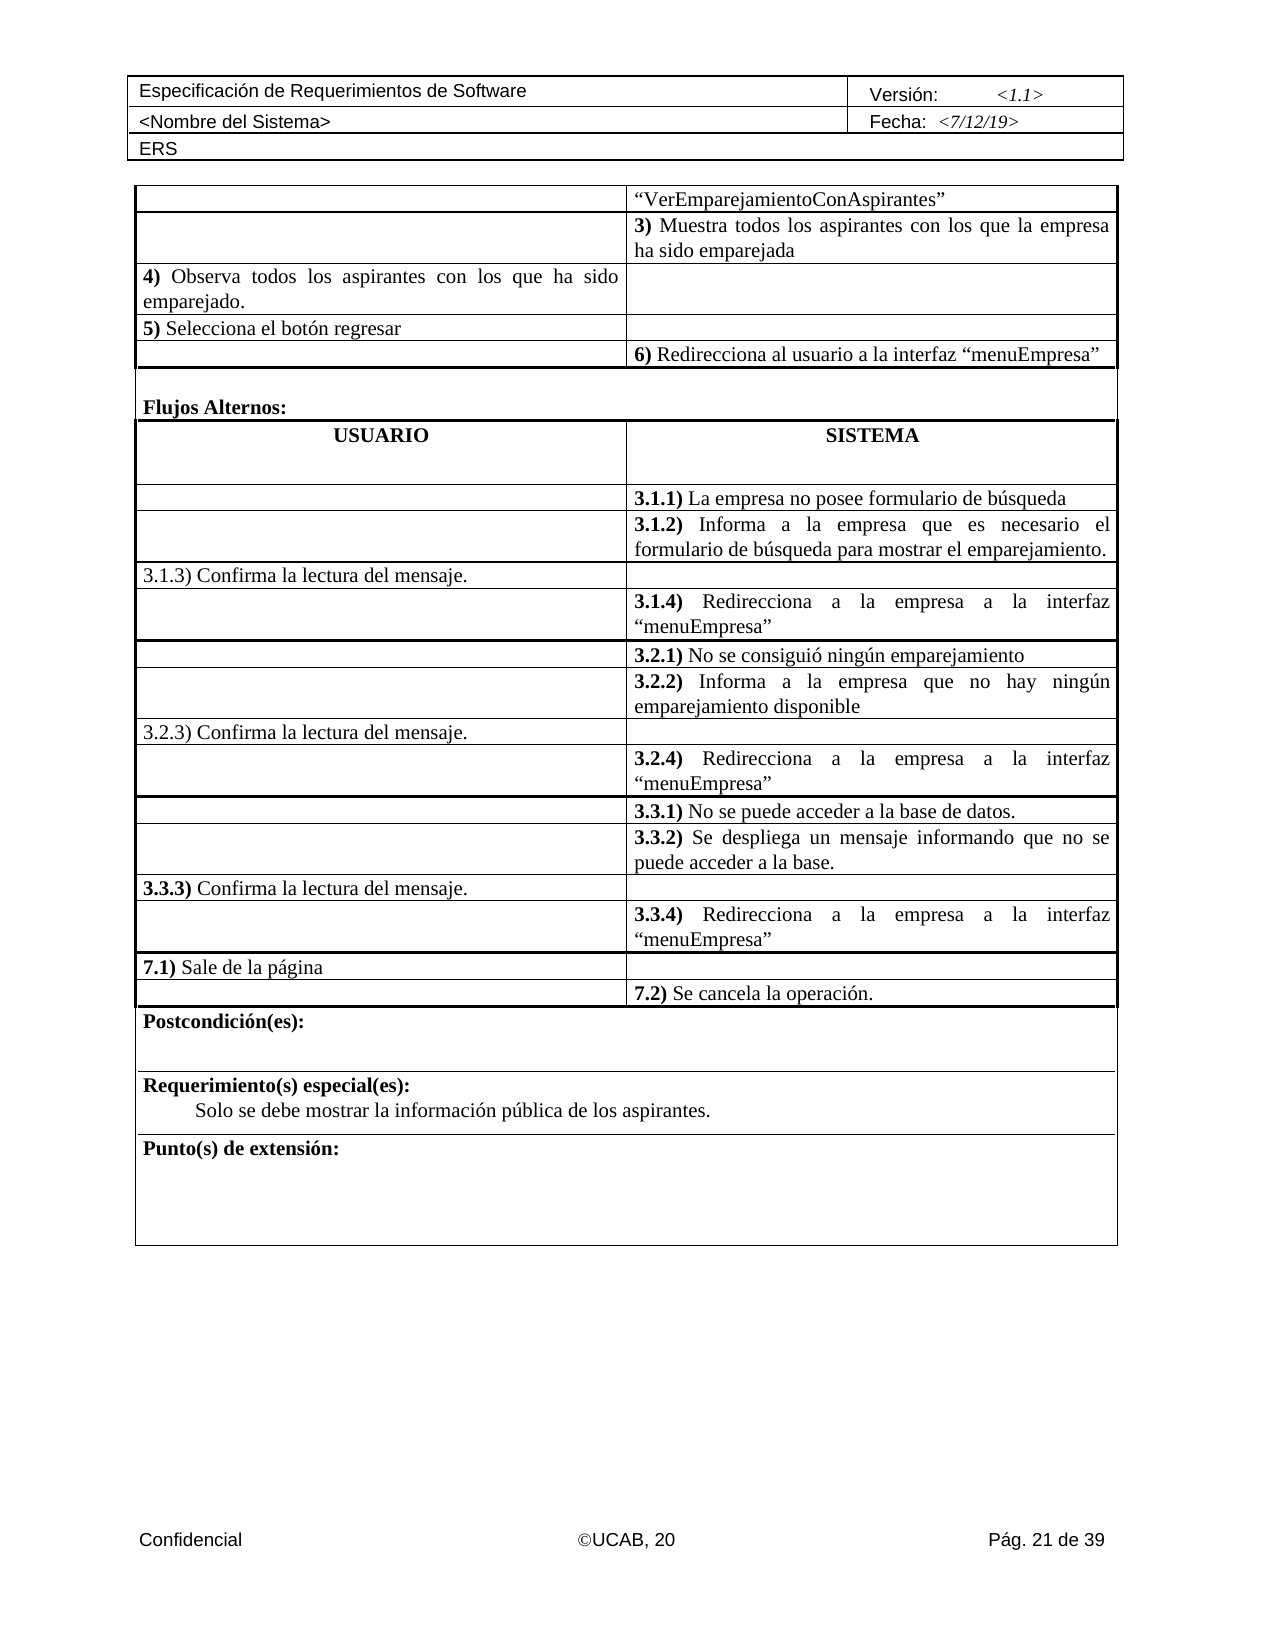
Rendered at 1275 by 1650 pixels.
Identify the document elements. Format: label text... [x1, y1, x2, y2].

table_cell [627, 186, 1116, 211]
table_cell 3.3.3) Confirma la lectura del mensaje. [137, 875, 626, 900]
table_cell [627, 875, 1116, 900]
table_cell 3.1.2) Informa a la empresa que es necesario el formulario de búsqueda para mostrar el emparejamiento. [627, 511, 1116, 561]
table_cell [627, 954, 1116, 979]
table_cell Flujos Alternos: [136, 366, 1117, 419]
table_cell Postcondición(es): [136, 1005, 1117, 1071]
table_cell [137, 186, 626, 211]
table_cell Requerimiento(s) especial(es): Solo se debe mostrar la información pública de los aspirantes. [136, 1071, 1117, 1134]
table_cell 5) Selecciona el botón regresar [137, 315, 626, 339]
table_cell [137, 341, 626, 366]
table_cell [627, 315, 1116, 339]
table_cell 4) Observa todos los aspirantes con los que ha sido emparejado. [137, 264, 626, 313]
table_cell 6) Redirecciona al usuario a la interfaz “menuEmpresa” [627, 341, 1116, 366]
table_cell 3.2.3) Confirma la lectura del mensaje. [137, 719, 626, 744]
table_cell 7.1) Sale de la página [137, 954, 626, 979]
table_cell [137, 980, 626, 1005]
table_cell [137, 589, 626, 638]
table_cell [137, 511, 626, 561]
table_cell 3) Muestra todos los aspirantes con los que la empresa ha sido emparejada [627, 213, 1116, 262]
table_cell [137, 824, 626, 874]
table_cell 3.2.2) Informa a la empresa que no hay ningún emparejamiento disponible [627, 668, 1116, 718]
table_cell 3.3.1) No se puede acceder a la base de datos. [627, 798, 1116, 823]
table_cell 7.2) Se cancela la operación. [627, 980, 1116, 1005]
table_cell [137, 901, 626, 951]
table_cell [137, 213, 626, 262]
table_cell 3.1.3) Confirma la lectura del mensaje. [137, 563, 626, 587]
table_cell [137, 745, 626, 795]
table_cell SISTEMA [627, 419, 1116, 484]
table_cell [137, 668, 626, 718]
table_cell USUARIO [137, 419, 626, 484]
table_cell [137, 798, 626, 823]
table_cell [627, 264, 1116, 313]
table_cell 3.1.1) La empresa no posee formulario de búsqueda [627, 485, 1116, 510]
table_cell [137, 642, 626, 667]
table_cell 3.3.4) Redirecciona a la empresa a la interfaz “menuEmpresa” [627, 901, 1116, 951]
table_cell 3.3.2) Se despliega un mensaje informando que no se puede acceder a la base. [627, 824, 1116, 874]
table_cell Punto(s) de extensión: [136, 1134, 1117, 1245]
table_cell [137, 485, 626, 510]
table_cell 3.2.4) Redirecciona a la empresa a la interfaz “menuEmpresa” [627, 745, 1116, 795]
table_cell [627, 563, 1116, 587]
table_cell 3.1.4) Redirecciona a la empresa a la interfaz “menuEmpresa” [627, 589, 1116, 638]
table_cell 3.2.1) No se consiguió ningún emparejamiento [627, 642, 1116, 667]
table_cell [627, 719, 1116, 744]
